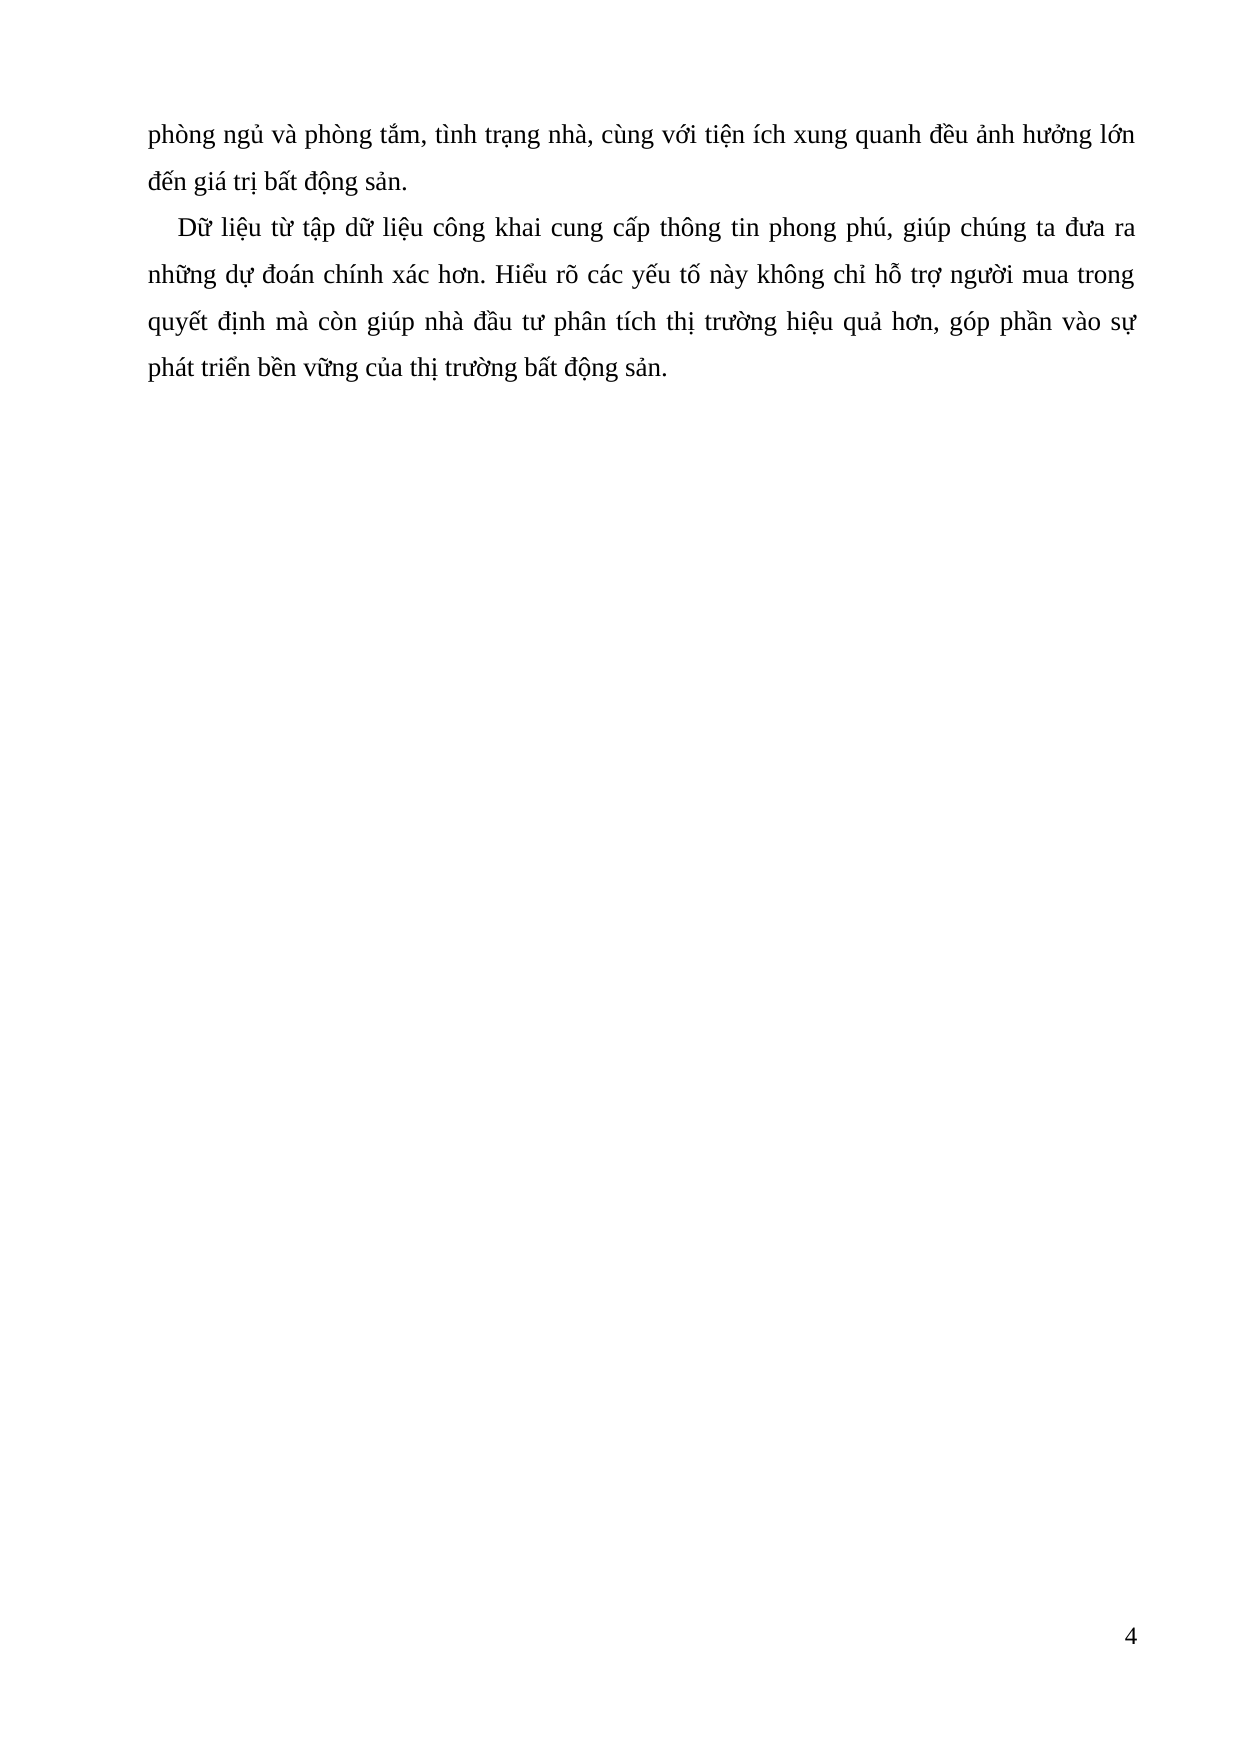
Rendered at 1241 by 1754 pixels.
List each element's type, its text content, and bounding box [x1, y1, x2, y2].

text Dữ liệu từ tập dữ liệu công khai cung cấp thông tin phong phú, giúp chúng ta đưa ra những dự đoán chính xác hơn. Hiểu rõ các yếu tố này không chỉ hỗ trợ người mua trong quyết định mà còn giúp nhà đầu tư phân tích thị trường hiệu quả hơn, góp phần vào sự phát triển bền vững của thị trường bất động sản. [148, 211, 1137, 383]
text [148, 118, 1137, 196]
